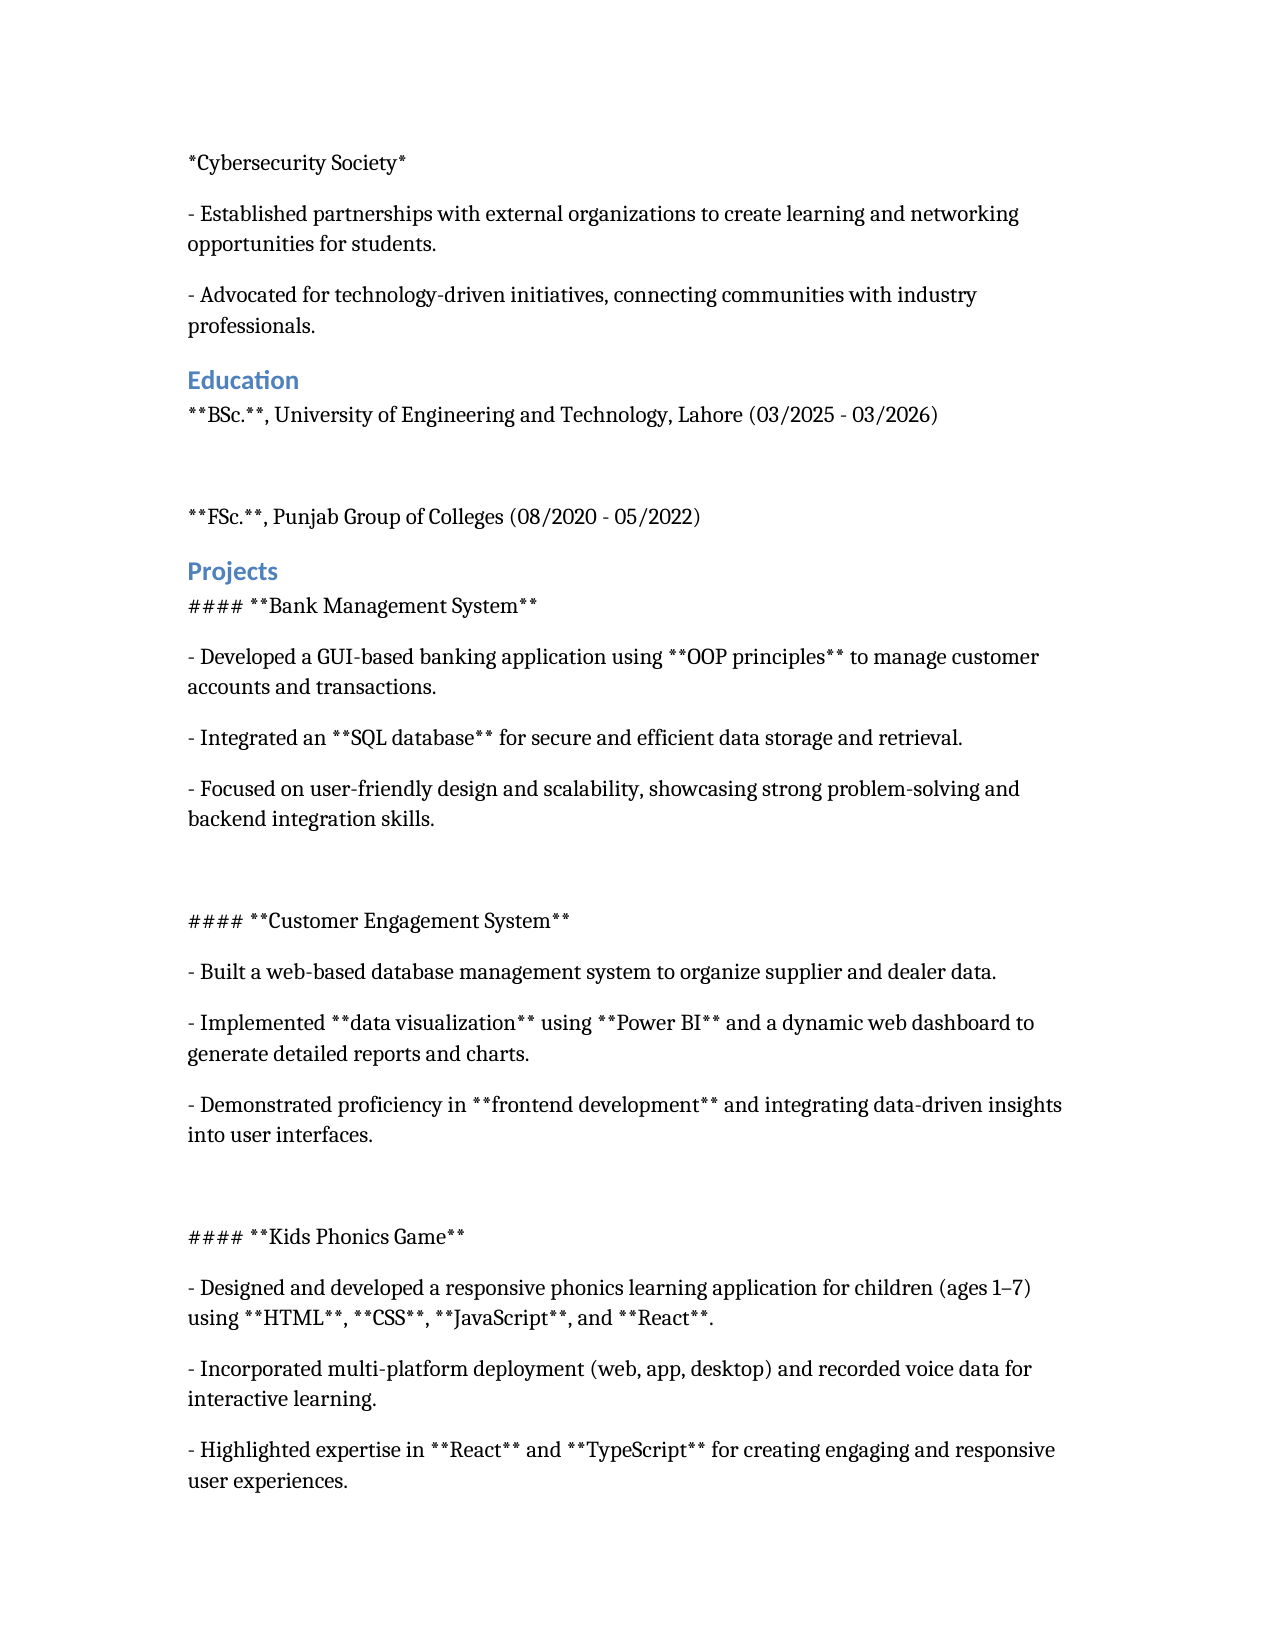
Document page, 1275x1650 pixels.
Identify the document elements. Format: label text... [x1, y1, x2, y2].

text **FSc.**, Punjab Group of Colleges (08/2020 - 05/2022) [187, 503, 1087, 530]
text - Incorporated multi-platform deployment (web, app, desktop) and recorded voice data for interactive learning. [187, 1356, 1087, 1413]
text - Developed a GUI-based banking application using **OOP principles** to manage customer accounts and transactions. [187, 643, 1087, 700]
text - Focused on user-friendly design and scalability, showcasing strong problem-solving and backend integration skills. [187, 776, 1087, 832]
text - Built a web-based database management system to organize supplier and dealer data. [187, 959, 1087, 986]
text - Advocated for technology-driven initiatives, connecting communities with industry professionals. [187, 282, 1087, 339]
text - Implemented **data visualization** using **Power BI** and a dynamic web dashboard to generate detailed reports and charts. [187, 1010, 1087, 1067]
text - Highlighted expertise in **React** and **TypeScript** for creating engaging and responsive user experiences. [187, 1437, 1087, 1494]
subtitle Projects [187, 554, 1087, 588]
text #### **Kids Phonics Game** [187, 1224, 1087, 1250]
text #### **Bank Management System** [187, 592, 1087, 619]
text - Established partnerships with external organizations to create learning and networking opportunities for students. [187, 201, 1087, 258]
text *Cybersecurity Society* [187, 150, 1087, 176]
text - Demonstrated proficiency in **frontend development** and integrating data-driven insights into user interfaces. [187, 1091, 1087, 1148]
subtitle Education [187, 363, 1087, 397]
text - Integrated an **SQL database** for secure and efficient data storage and retrieval. [187, 725, 1087, 751]
text #### **Customer Engagement System** [187, 908, 1087, 934]
text **BSc.**, University of Engineering and Technology, Lahore (03/2025 - 03/2026) [187, 401, 1087, 428]
text - Designed and developed a responsive phonics learning application for children (ages 1–7) using **HTML**, **CSS**, **JavaScript**, and **React**. [187, 1275, 1087, 1331]
